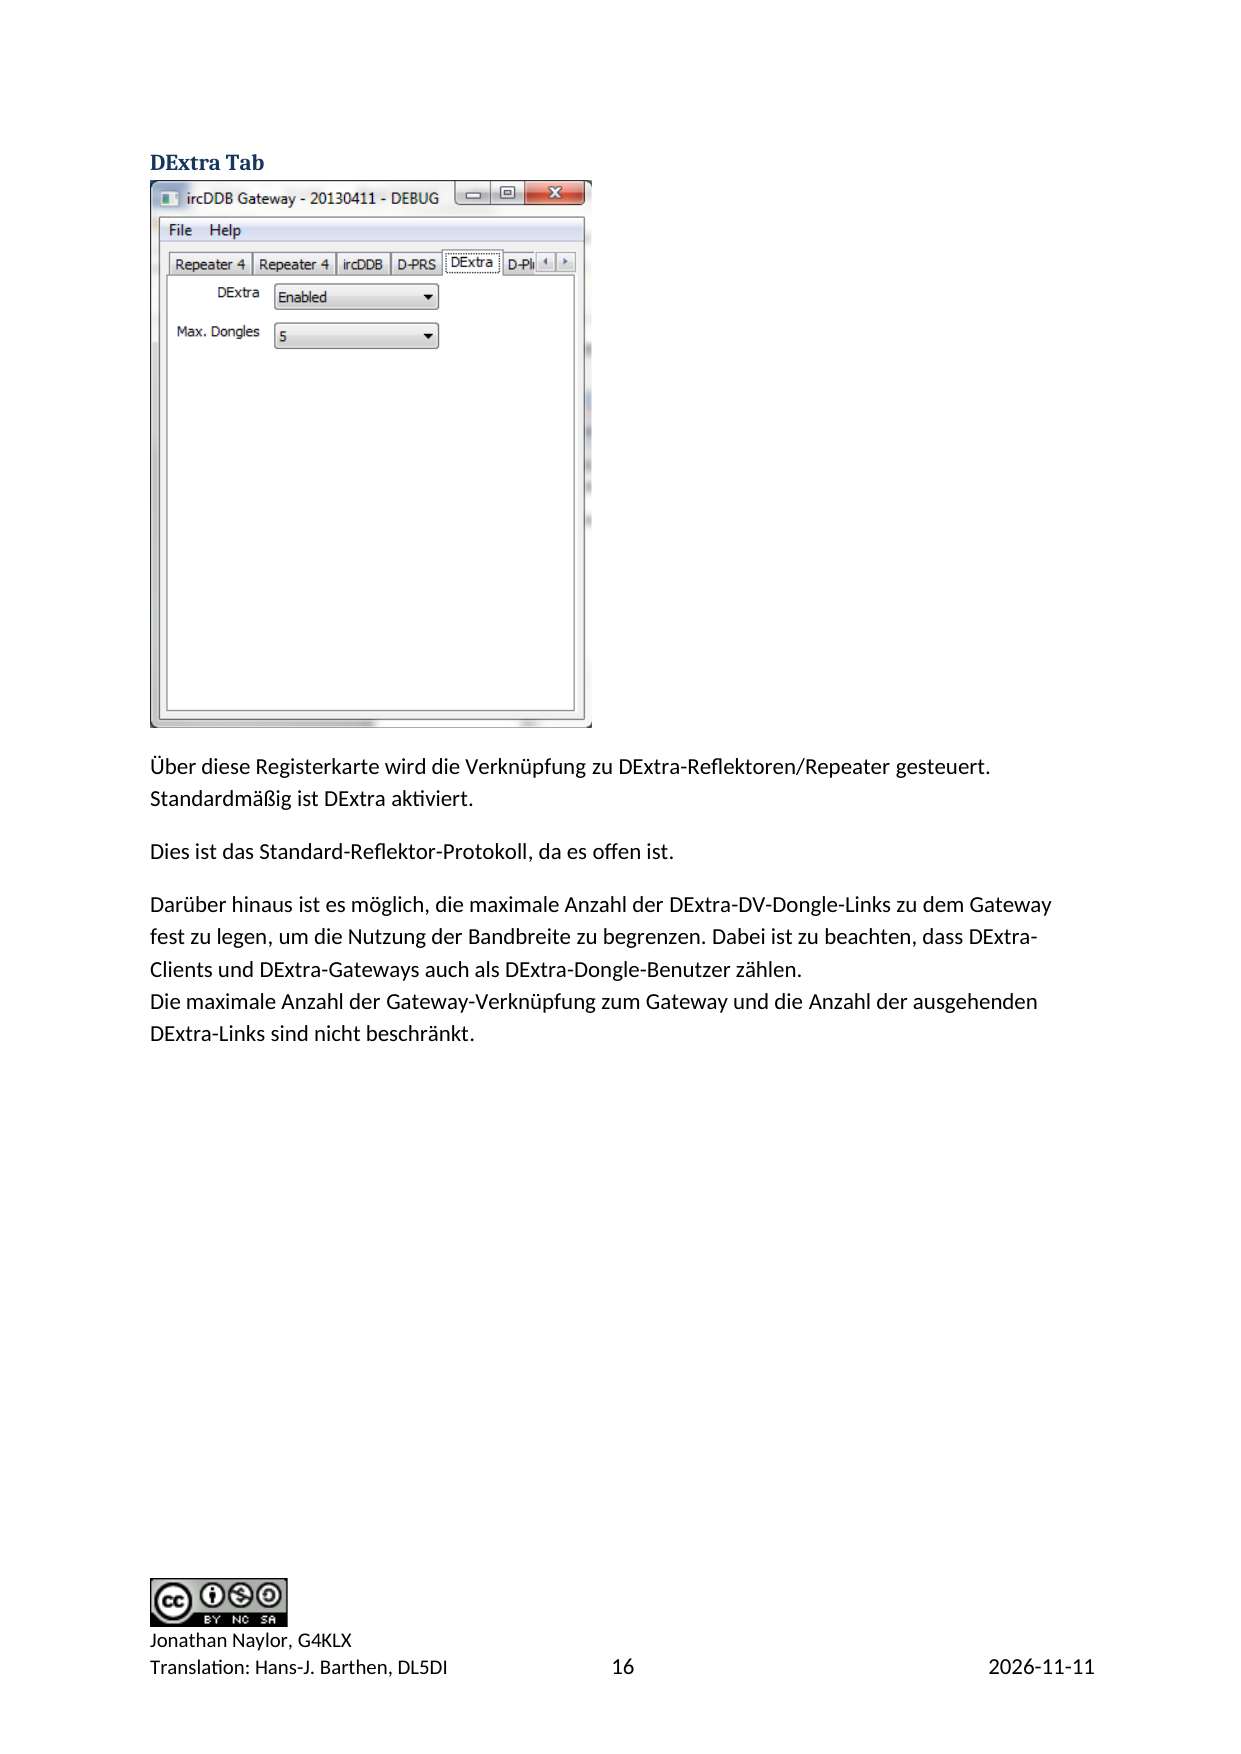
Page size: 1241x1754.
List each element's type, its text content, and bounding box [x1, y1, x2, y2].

text Über diese Registerkarte wird die Verknüpfung zu DExtra-Reflektoren/Repeater gesteuert. Standardmäßig ist DExtra aktiviert. [150, 752, 1090, 812]
picture [150, 1578, 288, 1627]
text Darüber hinaus ist es möglich, die maximale Anzahl der DExtra-DV-Dongle-Links zu dem Gateway fest zu legen, um die Nutzung der Bandbreite zu begrenzen. Dabei ist zu beachten, dass DExtra-Clients und DExtra-Gateways auch als DExtra-Dongle-Benutzer zählen. Die maximale Anzahl der Gateway-Verknüpfung zum Gateway und die Anzahl der ausgehenden DExtra-Links sind nicht beschränkt. [150, 890, 1090, 1047]
subtitle DExtra Tab [150, 150, 1090, 176]
text Dies ist das Standard-Reflektor-Protokoll, da es offen ist. [150, 837, 1090, 865]
